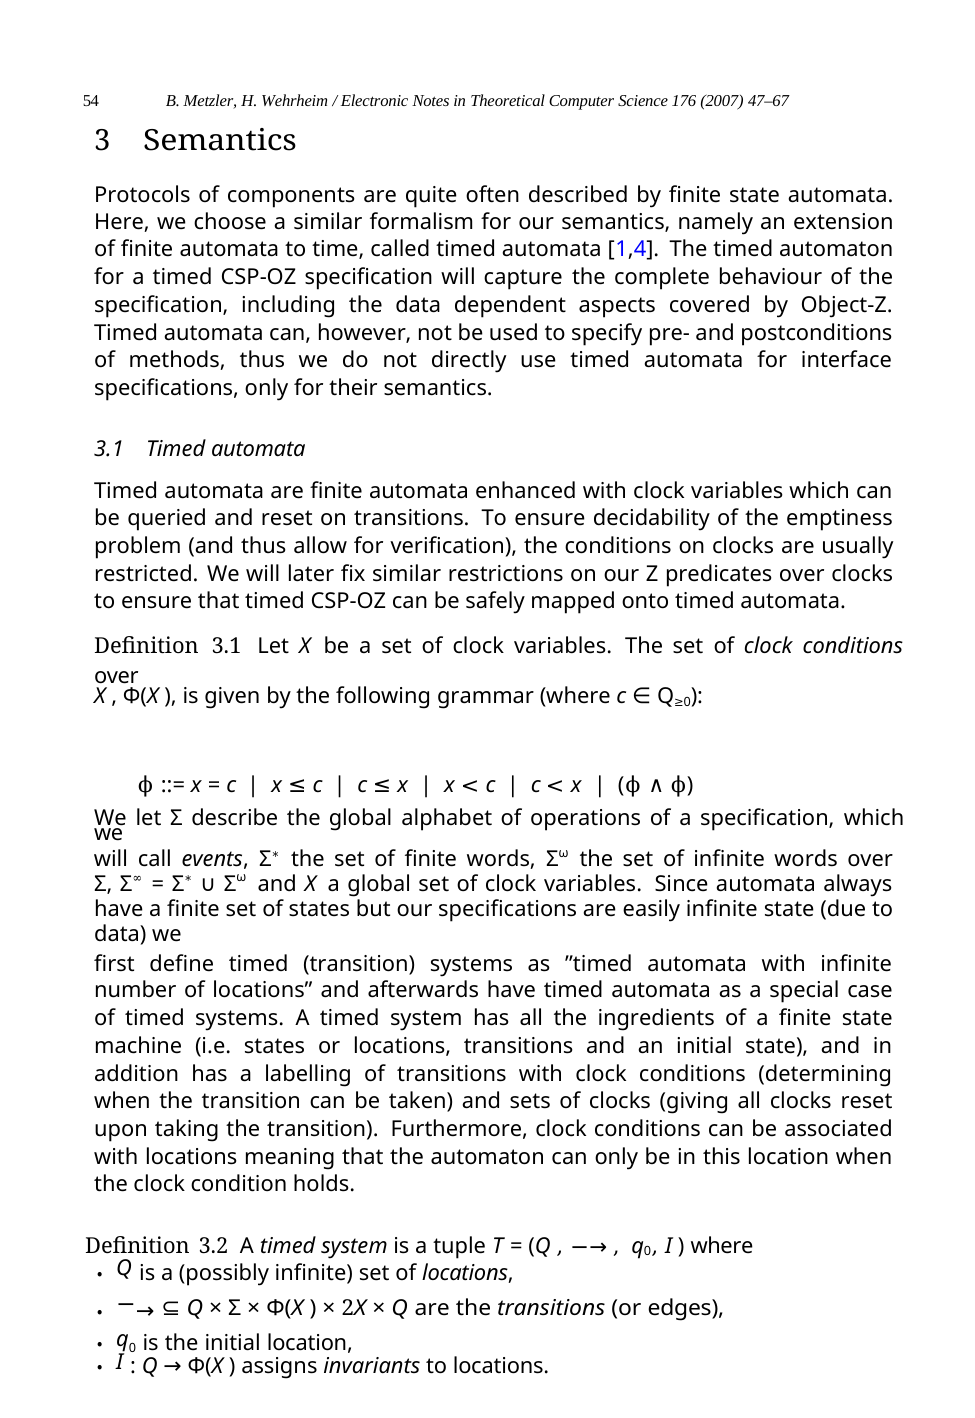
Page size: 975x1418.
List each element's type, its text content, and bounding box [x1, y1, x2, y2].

text Protocols of components are quite often described by finite state automata. Here, we choose a similar formalism for our semantics, namely an extension of finite automata to time, called timed automata [1,4]. The timed automaton for a timed CSP-OZ specification will capture the complete behaviour of the specification, including the data dependent aspects covered by Object-Z. Timed automata can, however, not be used to specify pre- and postconditions of methods, thus we do not directly use timed automata for interface specifications, only for their semantics. [94, 180, 893, 402]
text X , Φ(X ), is given by the following grammar (where c ∈ Q≥0): [669, 689, 904, 707]
text X , Φ(X ), is given by the following grammar (where c ∈ Q≥0): [94, 689, 669, 707]
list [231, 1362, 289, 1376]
list q0 is the initial location, [95, 1326, 904, 1356]
list Q is a (possibly infinite) set of locations, [181, 1267, 350, 1283]
text first define timed (transition) systems as ”timed automata with infinite number of locations” and afterwards have timed automata as a special case of timed systems. A timed system has all the ingredients of a finite state machine (i.e. states or locations, transitions and an initial state), and in addition has a labelling of transitions with clock conditions (determining when the transition can be taken) and sets of clocks (giving all clocks reset upon taking the transition). Furthermore, clock conditions can be associated with locations meaning that the automaton can only be in this location when the clock condition holds. [94, 949, 893, 1198]
list Q is a (possibly infinite) set of locations, [349, 1267, 904, 1283]
text Definition 3.2 A timed system is a tuple T = (Q , −→, q0, I ) where [71, 1198, 768, 1267]
list Timed automata [94, 432, 904, 462]
subtitle Semantics [94, 119, 904, 159]
text We let Σ describe the global alphabet of operations of a specification, which we [94, 814, 904, 844]
text Definition 3.1 Let X be a set of clock variables. The set of clock conditions over [94, 629, 904, 689]
text ϕ ::= x = c | x ≤ c | c ≤ x | x < c | c < x | (ϕ ∧ ϕ) [71, 707, 759, 814]
text will call events, Σ∗ the set of finite words, Σω the set of infinite words over Σ, Σ∞ = Σ∗ ∪ Σω and X a global set of clock variables. Since automata always have a finite set of states but our specifications are easily infinite state (due to data) we [94, 847, 893, 948]
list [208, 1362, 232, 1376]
text Timed automata are finite automata enhanced with clock variables which can be queried and reset on transitions. To ensure decidability of the emptiness problem (and thus allow for verification), the conditions on clocks are usually restricted. We will later fix similar restrictions on our Z predicates over clocks to ensure that timed CSP-OZ can be safely mapped onto timed automata. [94, 477, 893, 615]
list I : Q → Φ(X ) assigns invariants to locations. [290, 1362, 904, 1376]
list −→ ⊆ Q × Σ × Φ(X ) × 2X × Q are the transitions (or edges), [95, 1288, 904, 1326]
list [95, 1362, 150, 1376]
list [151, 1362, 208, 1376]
